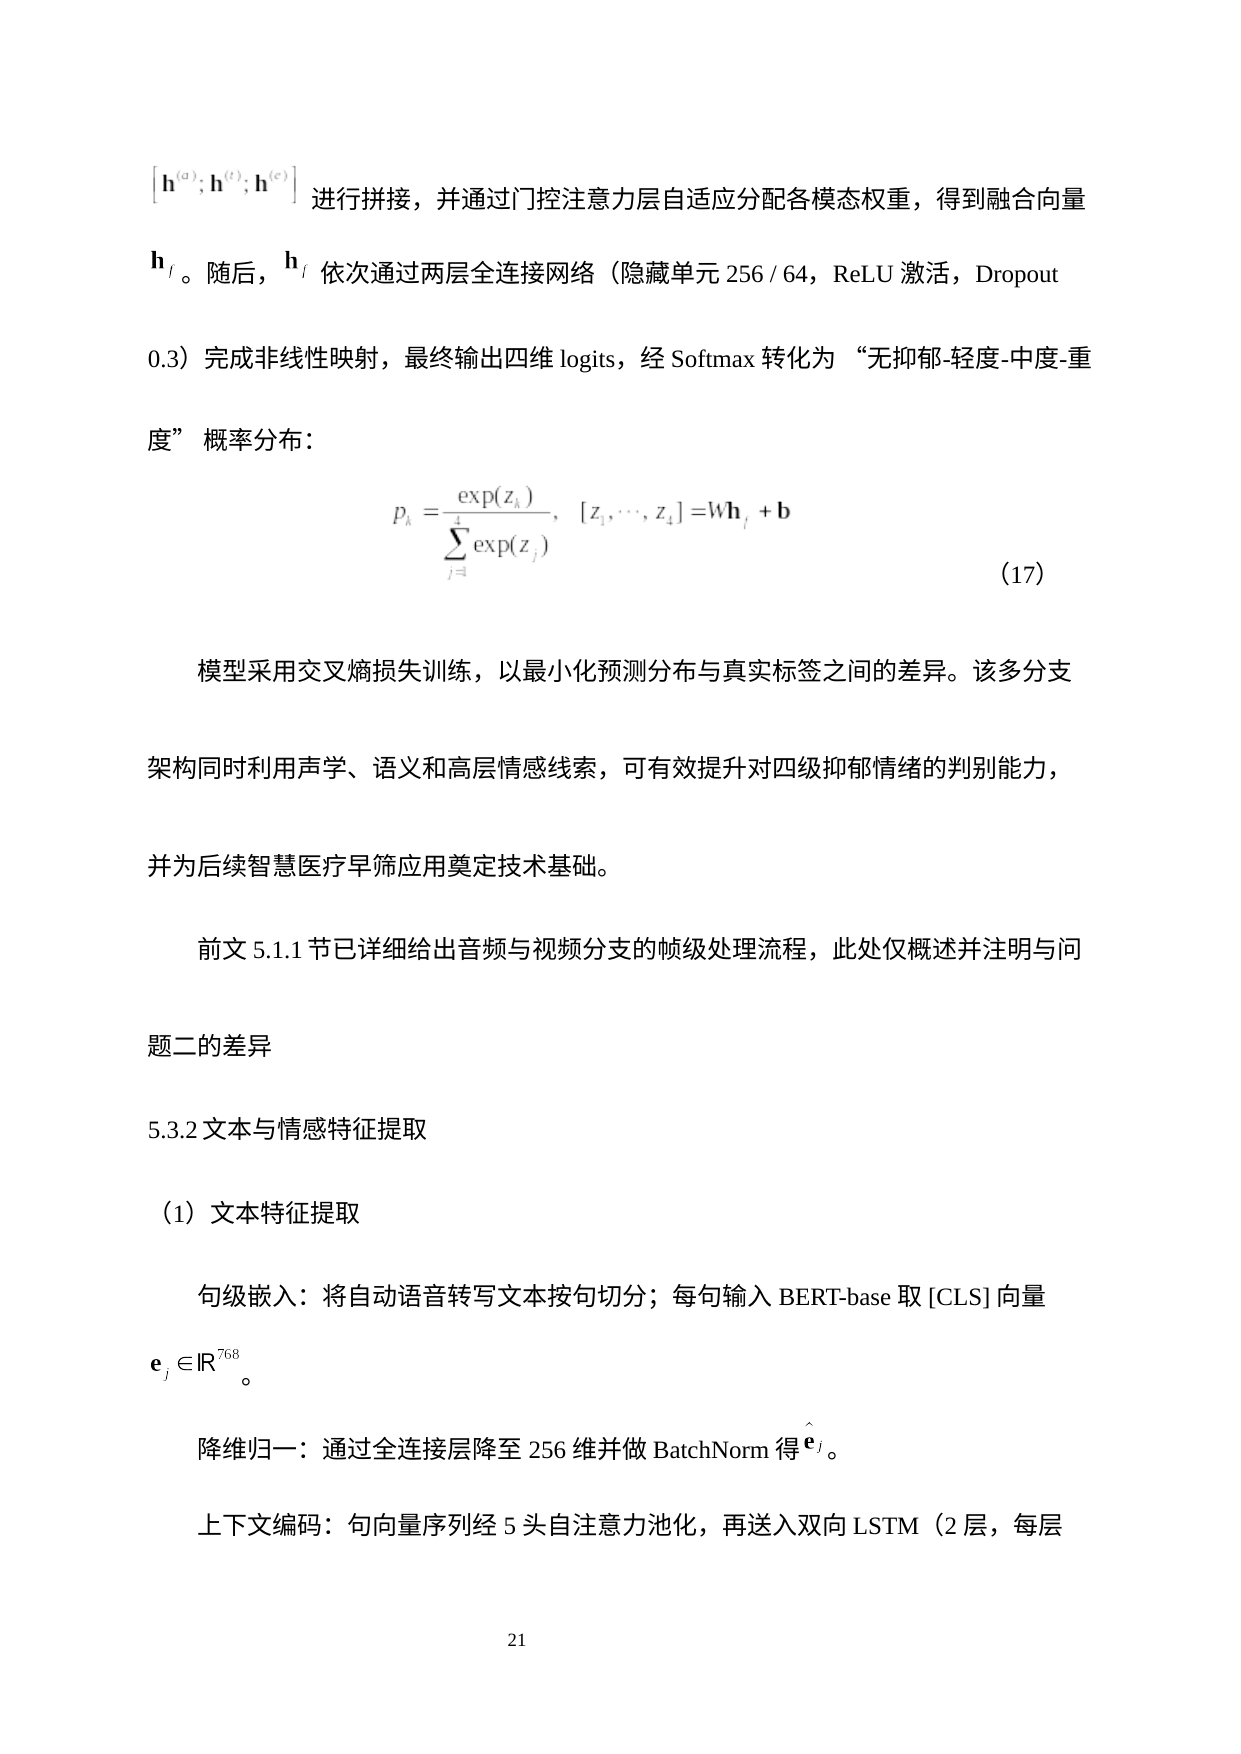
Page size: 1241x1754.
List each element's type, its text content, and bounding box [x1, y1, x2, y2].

text 前文5.1.1节已详细给出音频与视频分支的帧级处理流程，此处仅概述并注明与问题二的差异 [148, 915, 1093, 1077]
text （1）文本特征提取 [148, 1179, 1093, 1244]
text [148, 1491, 1093, 1556]
text 5.3.2文本与情感特征提取 [148, 1096, 1093, 1161]
text 句级嵌入：将自动语音转写文本按句切分；每句输入 BERT-base 取 [CLS] 向量。 [148, 1262, 1093, 1408]
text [148, 162, 1093, 471]
text 模型采用交叉熵损失训练，以最小化预测分布与真实标签之间的差异。该多分支架构同时利用声学、语义和高层情感线索，可有效提升对四级抑郁情绪的判别能力，并为后续智慧医疗早筛应用奠定技术基础。 [148, 637, 1093, 897]
text （17） [148, 480, 1093, 610]
text 降维归一：通过全连接层降至 256 维并做 BatchNorm 得。 [148, 1417, 1093, 1482]
